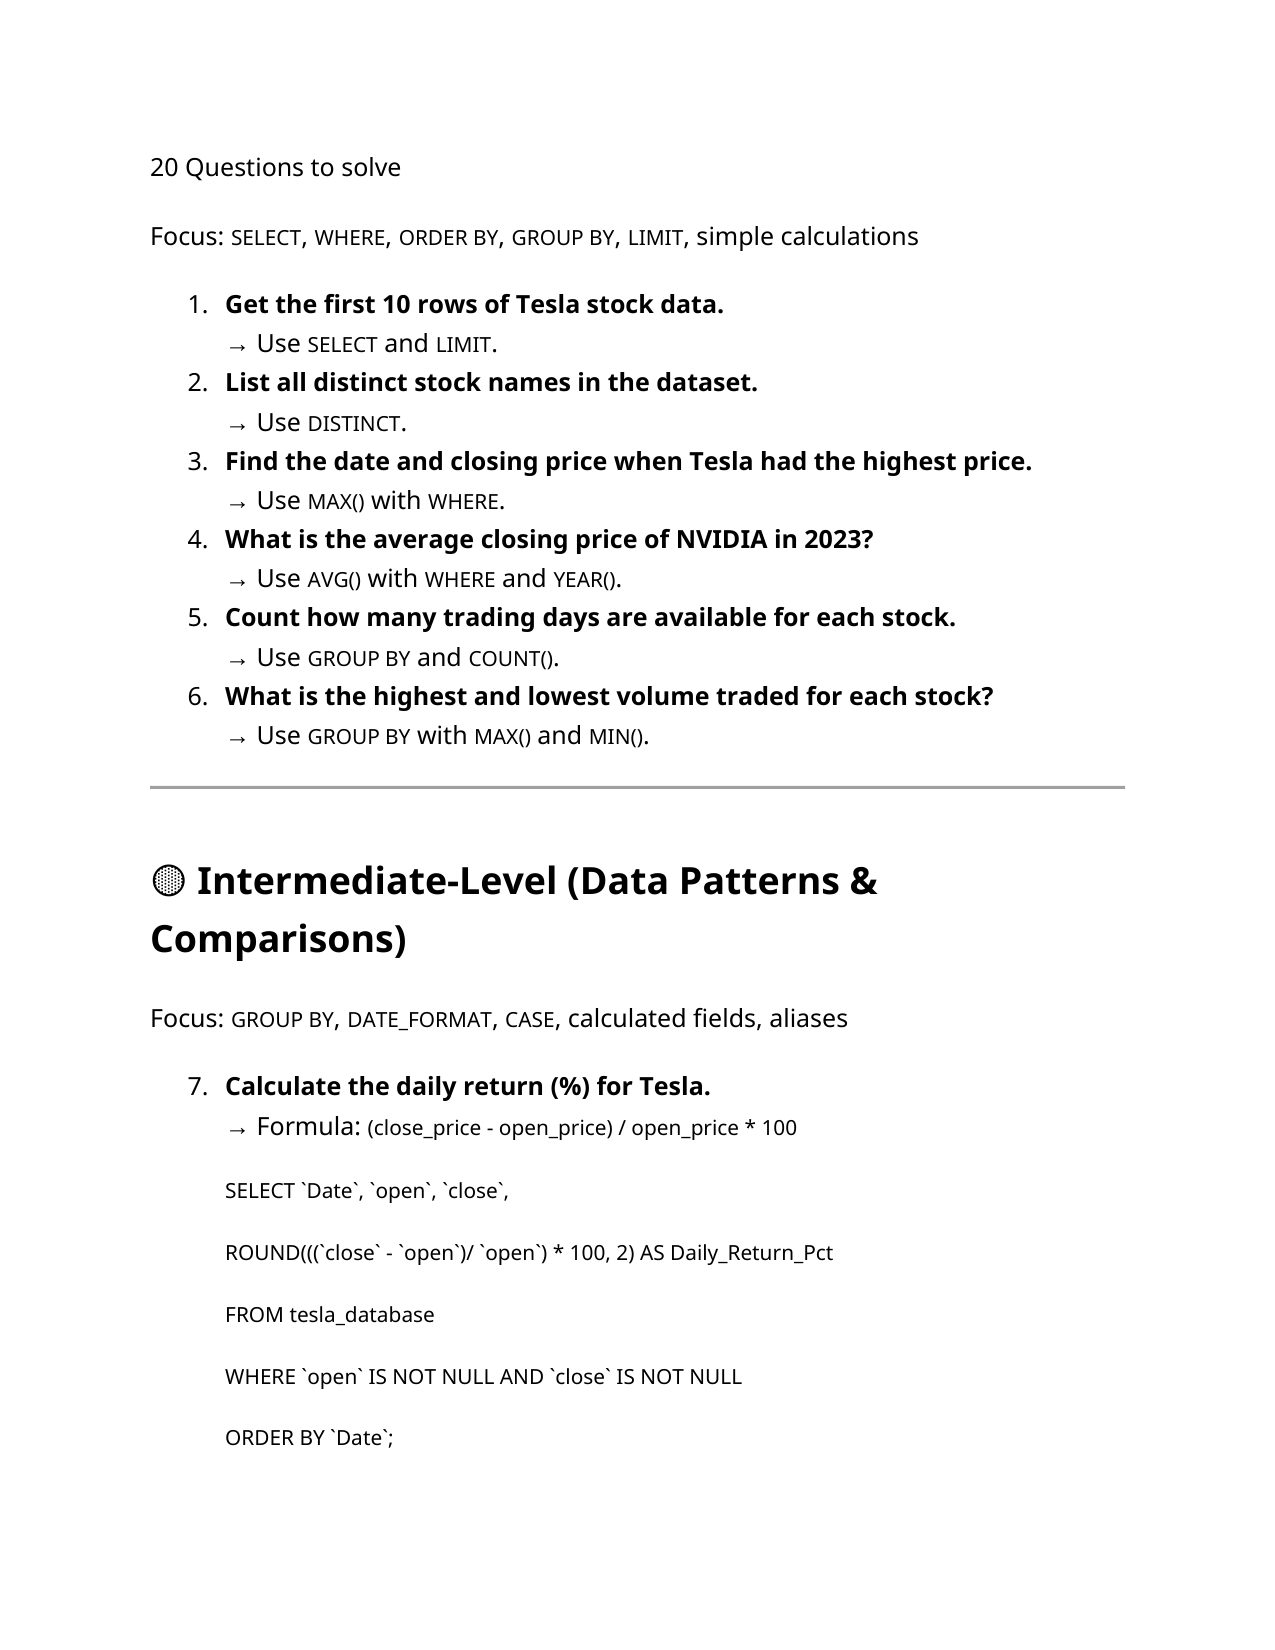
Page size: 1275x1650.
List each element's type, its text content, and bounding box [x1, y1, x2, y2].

list Calculate the daily return (%) for Tesla. → Formula: (close_price - open_price) / open_price * 100 [187, 1069, 1125, 1142]
list List all distinct stock names in the dataset. → Use DISTINCT. [187, 365, 1125, 438]
text Focus: SELECT, WHERE, ORDER BY, GROUP BY, LIMIT, simple calculations [150, 218, 1125, 252]
list Find the date and closing price when Tesla had the highest price. → Use MAX() with WHERE. [187, 443, 1125, 517]
text FROM tesla_database [225, 1300, 1125, 1328]
list What is the highest and lowest volume traded for each stock? → Use GROUP BY with MAX() and MIN(). [187, 678, 1125, 752]
text SELECT `Date`, `open`, `close`, [225, 1176, 1125, 1205]
text 🟡 Intermediate-Level (Data Patterns & Comparisons) [150, 854, 1125, 964]
list Get the first 10 rows of Tesla stock data. → Use SELECT and LIMIT. [187, 287, 1125, 360]
text Focus: GROUP BY, DATE_FORMAT, CASE, calculated fields, aliases [150, 1001, 1125, 1035]
list Count how many trading days are available for each stock. → Use GROUP BY and COUNT(). [187, 600, 1125, 673]
list What is the average closing price of NVIDIA in 2023? → Use AVG() with WHERE and YEAR(). [187, 522, 1125, 595]
text ORDER BY `Date`; [225, 1423, 1125, 1452]
text WHERE `open` IS NOT NULL AND `close` IS NOT NULL [225, 1362, 1125, 1390]
text ROUND(((`close` - `open`)/ `open`) * 100, 2) AS Daily_Return_Pct [225, 1238, 1125, 1267]
text 20 Questions to solve [150, 150, 1125, 184]
